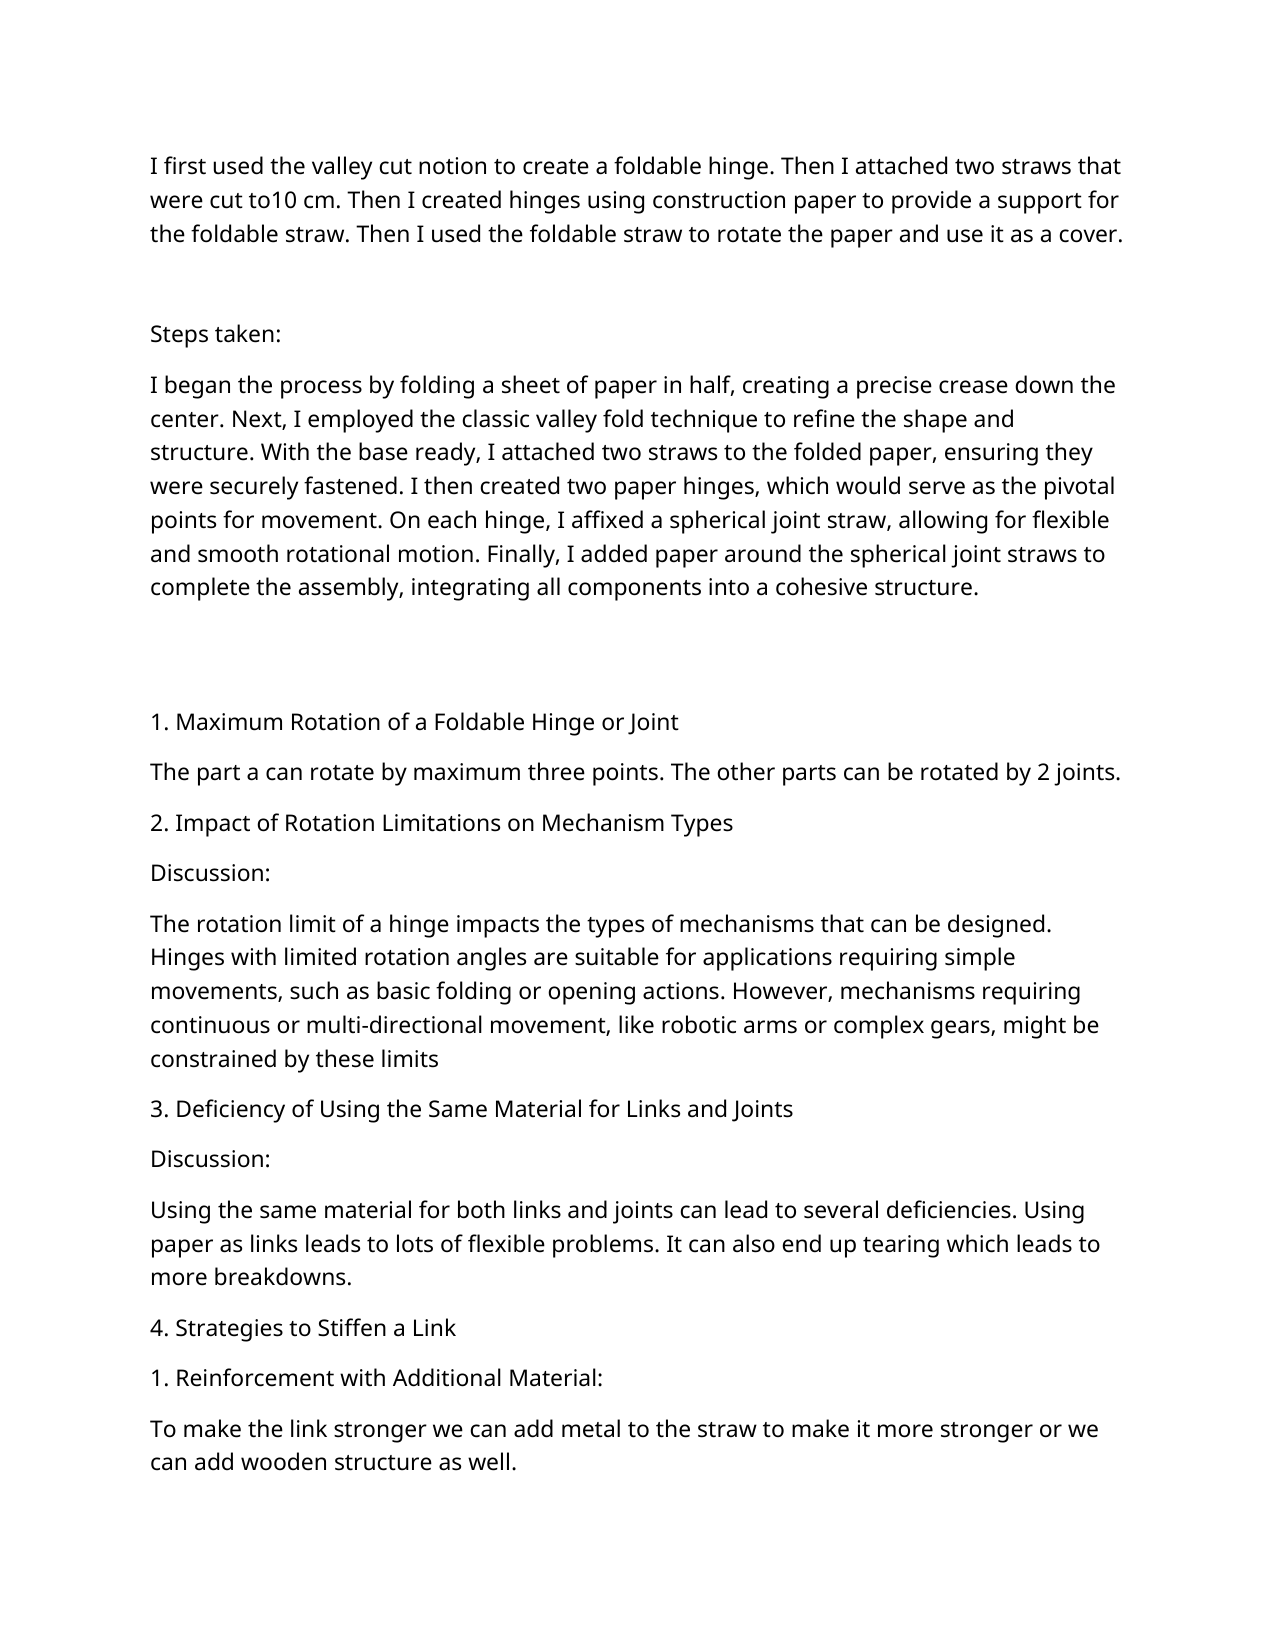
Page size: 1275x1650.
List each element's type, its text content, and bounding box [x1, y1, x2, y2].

text The part a can rotate by maximum three points. The other parts can be rotated by 2 joints. [150, 756, 1125, 787]
text 3. Deficiency of Using the Same Material for Links and Joints [150, 1093, 1125, 1124]
text Discussion: [150, 857, 1125, 888]
text Using the same material for both links and joints can lead to several deficiencies. Using paper as links leads to lots of flexible problems. It can also end up tearing which leads to more breakdowns. [150, 1194, 1125, 1292]
text 1. Reinforcement with Additional Material: [150, 1362, 1125, 1393]
text I began the process by folding a sheet of paper in half, creating a precise crease down the center. Next, I employed the classic valley fold technique to refine the shape and structure. With the base ready, I attached two straws to the folded paper, ensuring they were securely fastened. I then created two paper hinges, which would serve as the pivotal points for movement. On each hinge, I affixed a spherical joint straw, allowing for flexible and smooth rotational motion. Finally, I added paper around the spherical joint straws to complete the assembly, integrating all components into a cohesive structure. [150, 369, 1125, 602]
text Steps taken: [150, 318, 1125, 349]
text Discussion: [150, 1143, 1125, 1174]
text I first used the valley cut notion to create a foldable hinge. Then I attached two straws that were cut to10 cm. Then I created hinges using construction paper to provide a support for the foldable straw. Then I used the foldable straw to rotate the paper and use it as a cover. [150, 150, 1125, 249]
text The rotation limit of a hinge impacts the types of mechanisms that can be designed. Hinges with limited rotation angles are suitable for applications requiring simple movements, such as basic folding or opening actions. However, mechanisms requiring continuous or multi-directional movement, like robotic arms or complex gears, might be constrained by these limits [150, 907, 1125, 1074]
text 1. Maximum Rotation of a Foldable Hinge or Joint [150, 706, 1125, 737]
text 2. Impact of Rotation Limitations on Mechanism Types [150, 807, 1125, 838]
text To make the link stronger we can add metal to the straw to make it more stronger or we can add wooden structure as well. [150, 1412, 1125, 1477]
text 4. Strategies to Stiffen a Link [150, 1312, 1125, 1343]
